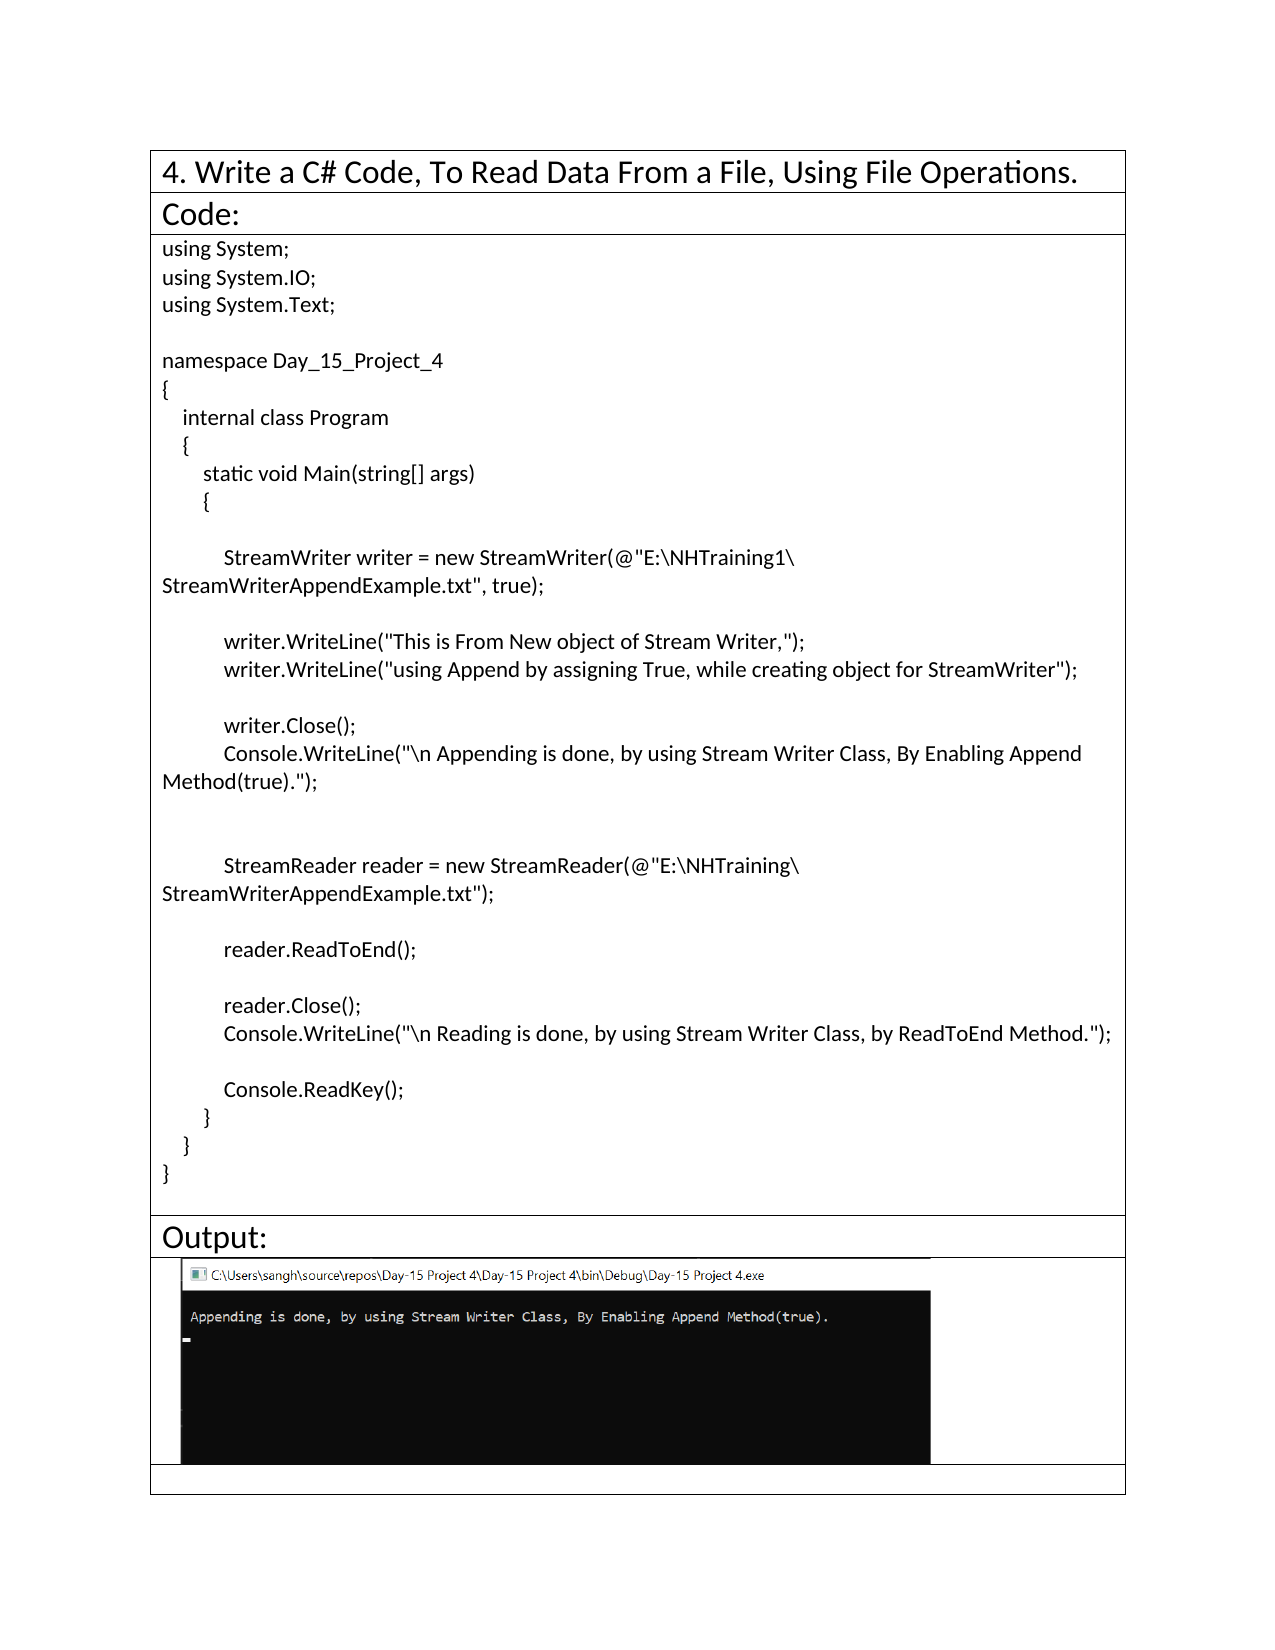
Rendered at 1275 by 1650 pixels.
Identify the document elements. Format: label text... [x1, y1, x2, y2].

table_cell [931, 1258, 1125, 1464]
table_cell Code: [151, 193, 1125, 233]
table_cell Output: [151, 1216, 1125, 1257]
table_header 4. Write a C# Code, To Read Data From a File, Using File Operations. [151, 151, 1125, 192]
table_cell [151, 1465, 1125, 1493]
table_cell [151, 1258, 180, 1464]
table_cell using System; using System.IO; using System.Text; namespace Day_15_Project_4 { internal class Program { static void Main(string[] args) { StreamWriter writer = new StreamWriter(@"E:\NHTraining1\StreamWriterAppendExample.txt", true); writer.WriteLine("This is From New object of Stream Writer,"); writer.WriteLine("using Append by assigning True, while creating object for StreamWriter"); writer.Close(); Console.WriteLine("\n Appending is done, by using Stream Writer Class, By Enabling Append Method(true)."); StreamReader reader = new StreamReader(@"E:\NHTraining\StreamWriterAppendExample.txt"); reader.ReadToEnd(); reader.Close(); Console.WriteLine("\n Reading is done, by using Stream Writer Class, by ReadToEnd Method."); Console.ReadKey(); } } } [151, 235, 1125, 1215]
